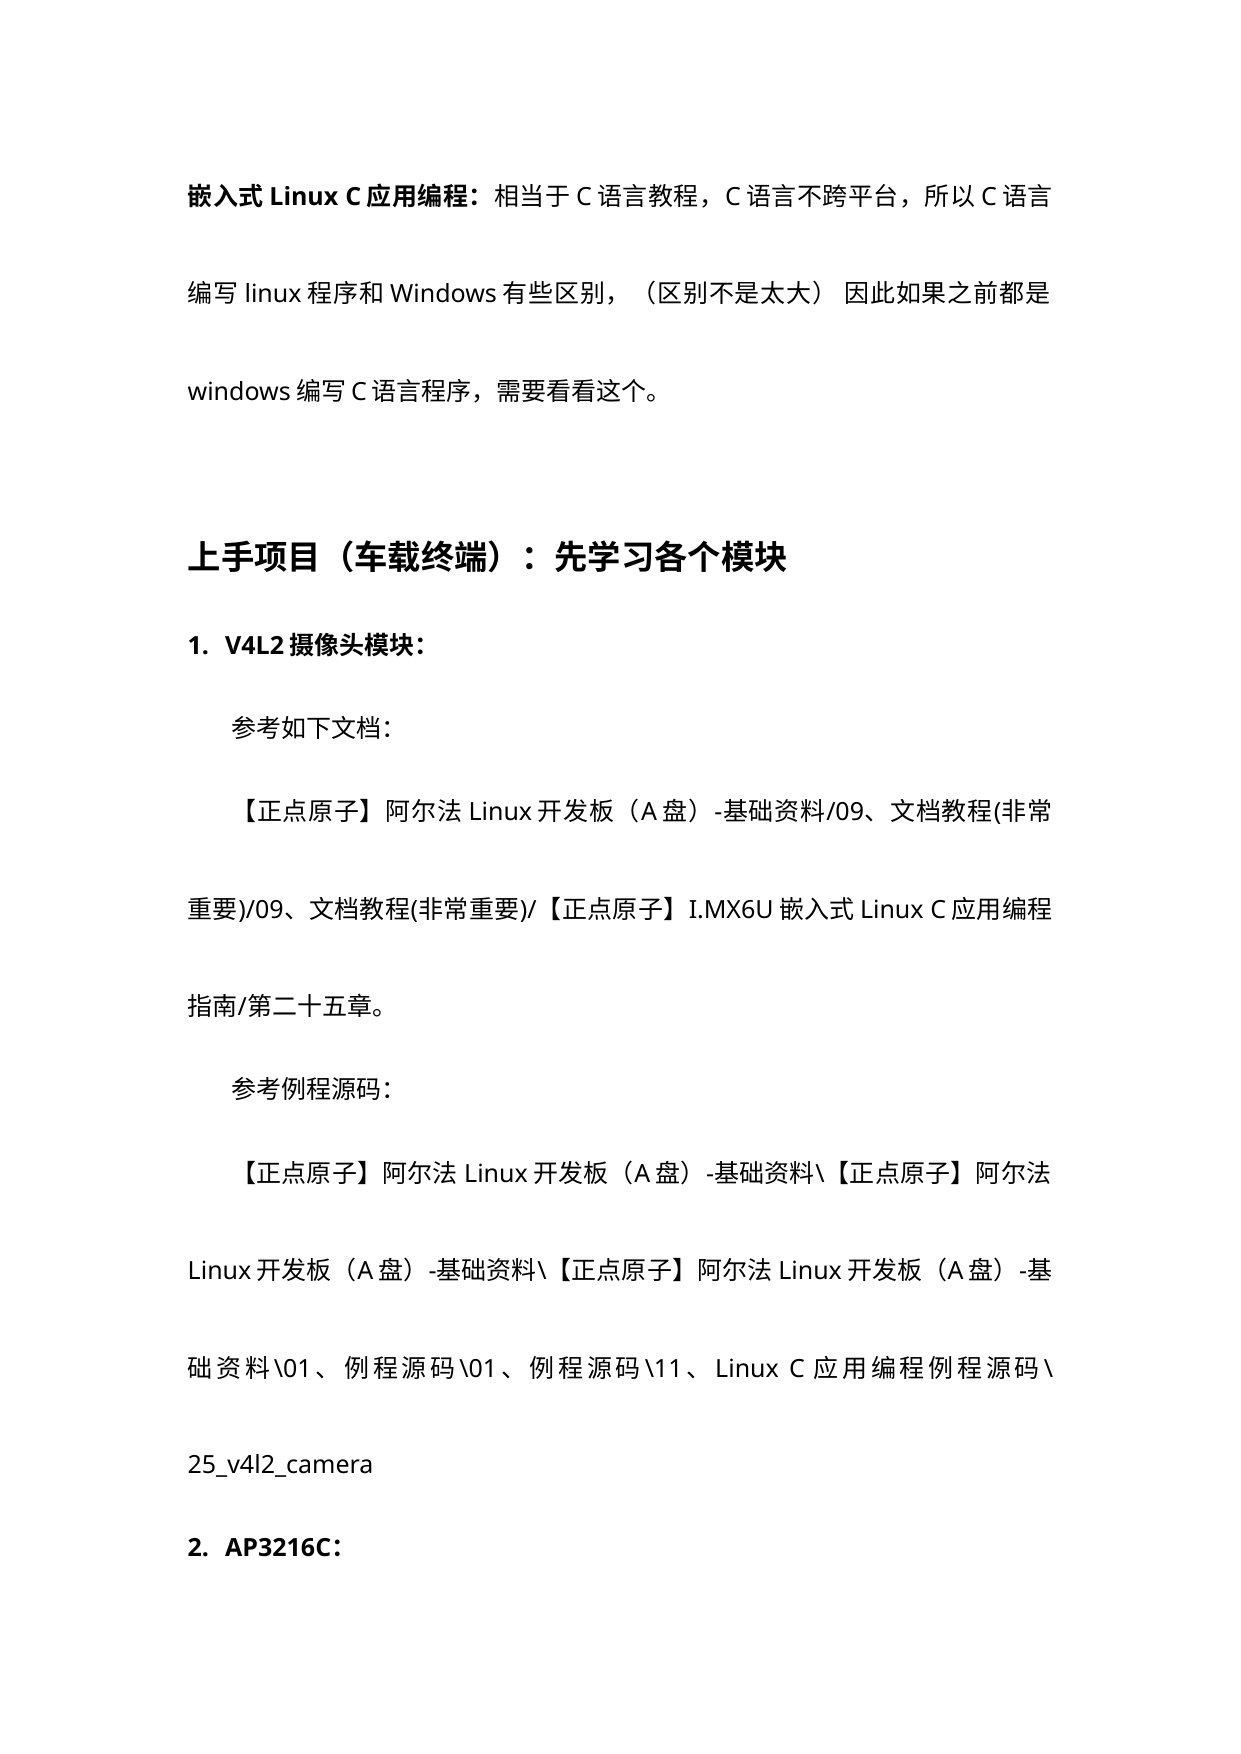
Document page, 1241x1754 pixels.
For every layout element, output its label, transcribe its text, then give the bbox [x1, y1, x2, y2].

text 参考例程源码： [187, 1056, 1053, 1121]
list AP3216C： [187, 1513, 1053, 1578]
text 嵌入式Linux C应用编程：相当于C语言教程，C语言不跨平台，所以C语言编写linux程序和Windows有些区别，（区别不是太大） 因此如果之前都是windows编写C语言程序，需要看看这个。 [187, 162, 1053, 422]
text 【正点原子】阿尔法Linux开发板（A盘）-基础资料/09、文档教程(非常重要)/09、文档教程(非常重要)/【正点原子】I.MX6U嵌入式Linux C应用编程指南/第二十五章。 [187, 777, 1053, 1037]
text 【正点原子】阿尔法Linux开发板（A盘）-基础资料\【正点原子】阿尔法Linux开发板（A盘）-基础资料\【正点原子】阿尔法Linux开发板（A盘）-基础资料\01、例程源码\01、例程源码\11、Linux C应用编程例程源码\25_v4l2_camera [187, 1139, 1053, 1496]
list V4L2摄像头模块： [187, 611, 1053, 676]
text 参考如下文档： [187, 694, 1053, 759]
text 上手项目（车载终端）：先学习各个模块 [187, 522, 1053, 587]
